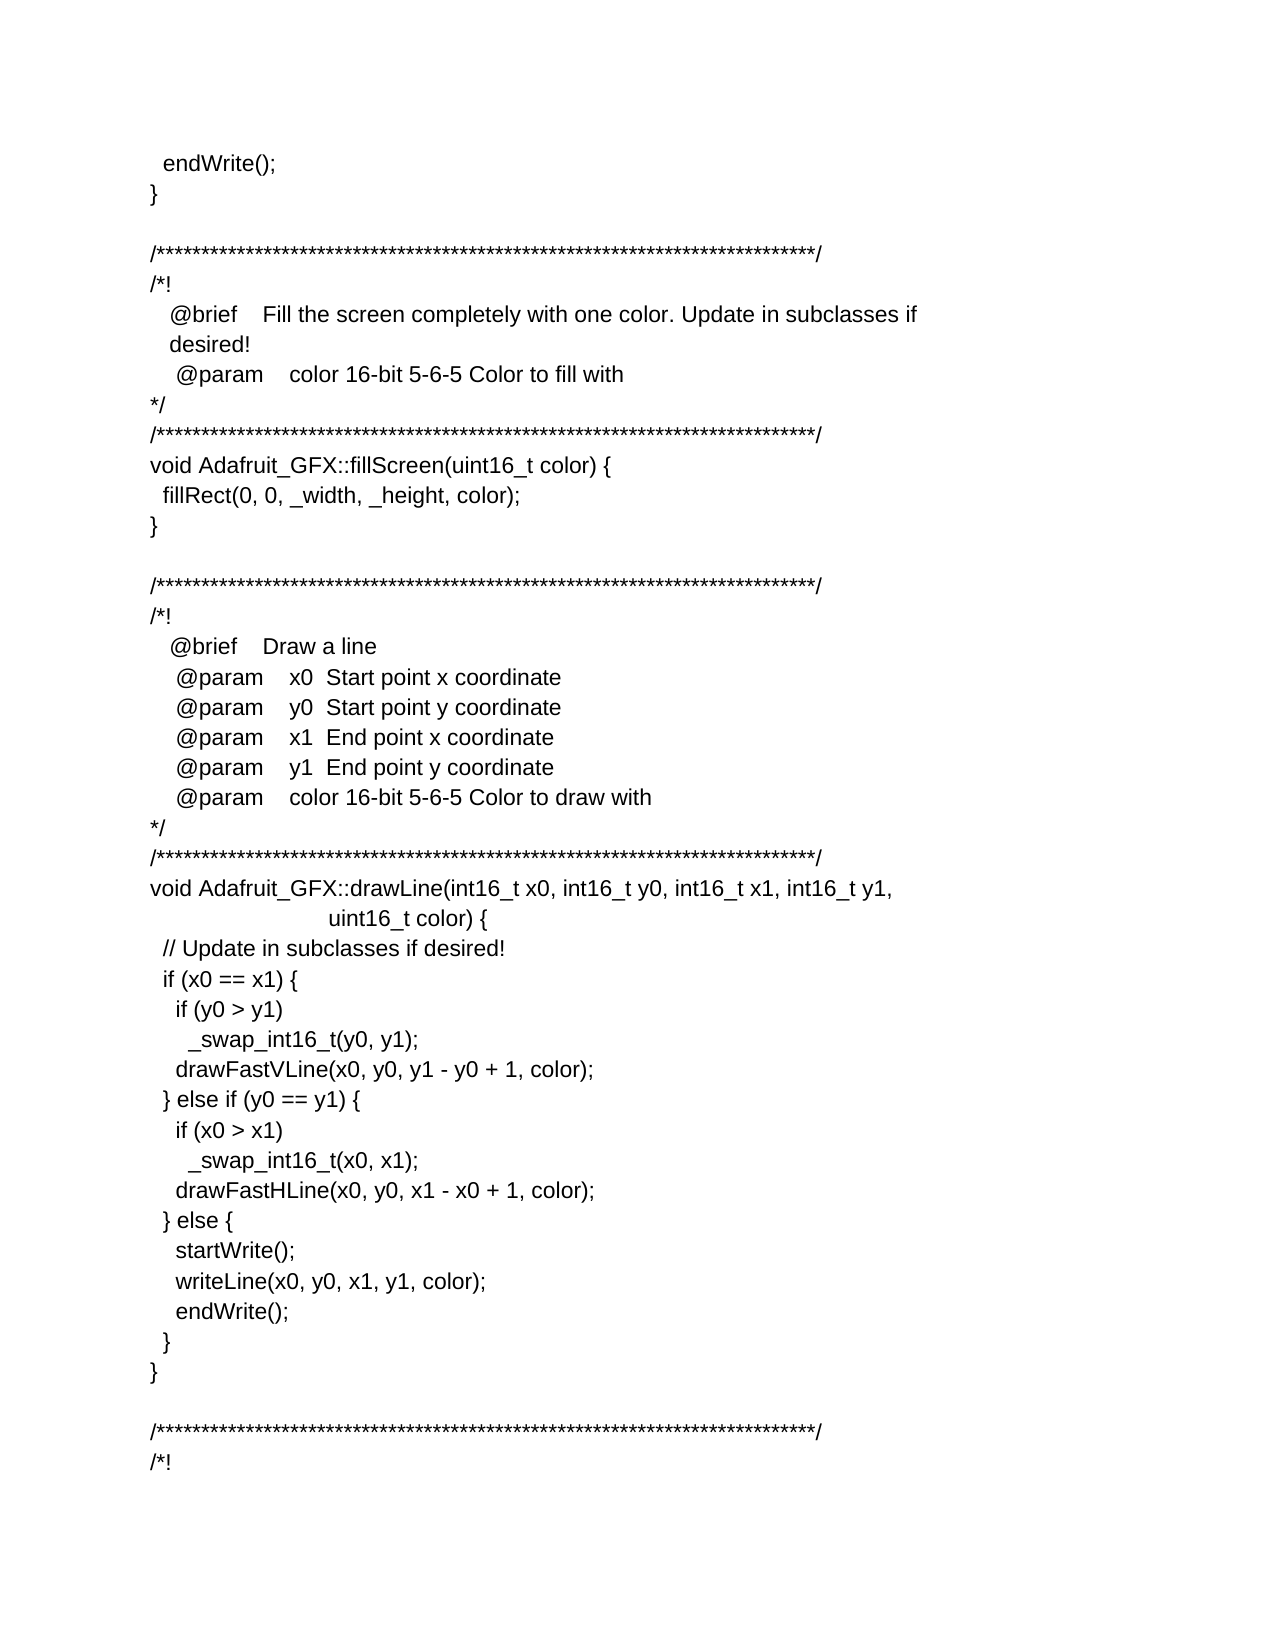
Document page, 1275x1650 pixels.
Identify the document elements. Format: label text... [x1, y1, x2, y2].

text if (x0 > x1) [150, 1117, 1125, 1143]
text } else if (y0 == y1) { [150, 1086, 1125, 1113]
text drawFastHLine(x0, y0, x1 - x0 + 1, color); [150, 1177, 1125, 1203]
text } [150, 1328, 1125, 1354]
text drawFastVLine(x0, y0, y1 - y0 + 1, color); [150, 1056, 1125, 1083]
text // Update in subclasses if desired! [150, 935, 1125, 962]
text @param color 16-bit 5-6-5 Color to fill with [150, 361, 1125, 388]
text @brief Draw a line [150, 633, 1125, 660]
text /**************************************************************************/ [150, 845, 1125, 871]
text startWrite(); [150, 1237, 1125, 1264]
text endWrite(); [150, 1298, 1125, 1324]
text */ [150, 392, 1125, 418]
text @param color 16-bit 5-6-5 Color to draw with [150, 784, 1125, 811]
text /*! [150, 271, 1125, 297]
text _swap_int16_t(x0, x1); [150, 1147, 1125, 1173]
text /*! [150, 1449, 1125, 1475]
text /**************************************************************************/ [150, 422, 1125, 448]
text uint16_t color) { [150, 905, 1125, 932]
text } else { [150, 1207, 1125, 1234]
text } [150, 180, 1125, 207]
text @param y1 End point y coordinate [150, 754, 1125, 781]
text @param x0 Start point x coordinate [150, 663, 1125, 690]
text if (x0 == x1) { [150, 966, 1125, 992]
text */ [150, 814, 1125, 841]
text /**************************************************************************/ [150, 1419, 1125, 1445]
text } [150, 1358, 1125, 1385]
text endWrite(); [150, 150, 1125, 176]
text @brief Fill the screen completely with one color. Update in subclasses if [150, 301, 1125, 327]
text @param y0 Start point y coordinate [150, 694, 1125, 720]
text /*! [150, 603, 1125, 629]
text @param x1 End point x coordinate [150, 724, 1125, 750]
text _swap_int16_t(y0, y1); [150, 1026, 1125, 1052]
text /**************************************************************************/ [150, 241, 1125, 267]
text if (y0 > y1) [150, 996, 1125, 1022]
text /**************************************************************************/ [150, 573, 1125, 599]
text fillRect(0, 0, _width, _height, color); [150, 482, 1125, 509]
text writeLine(x0, y0, x1, y1, color); [150, 1268, 1125, 1294]
text void Adafruit_GFX::drawLine(int16_t x0, int16_t y0, int16_t x1, int16_t y1, [150, 875, 1125, 901]
text } [150, 512, 1125, 539]
text void Adafruit_GFX::fillScreen(uint16_t color) { [150, 452, 1125, 478]
text desired! [150, 331, 1125, 358]
